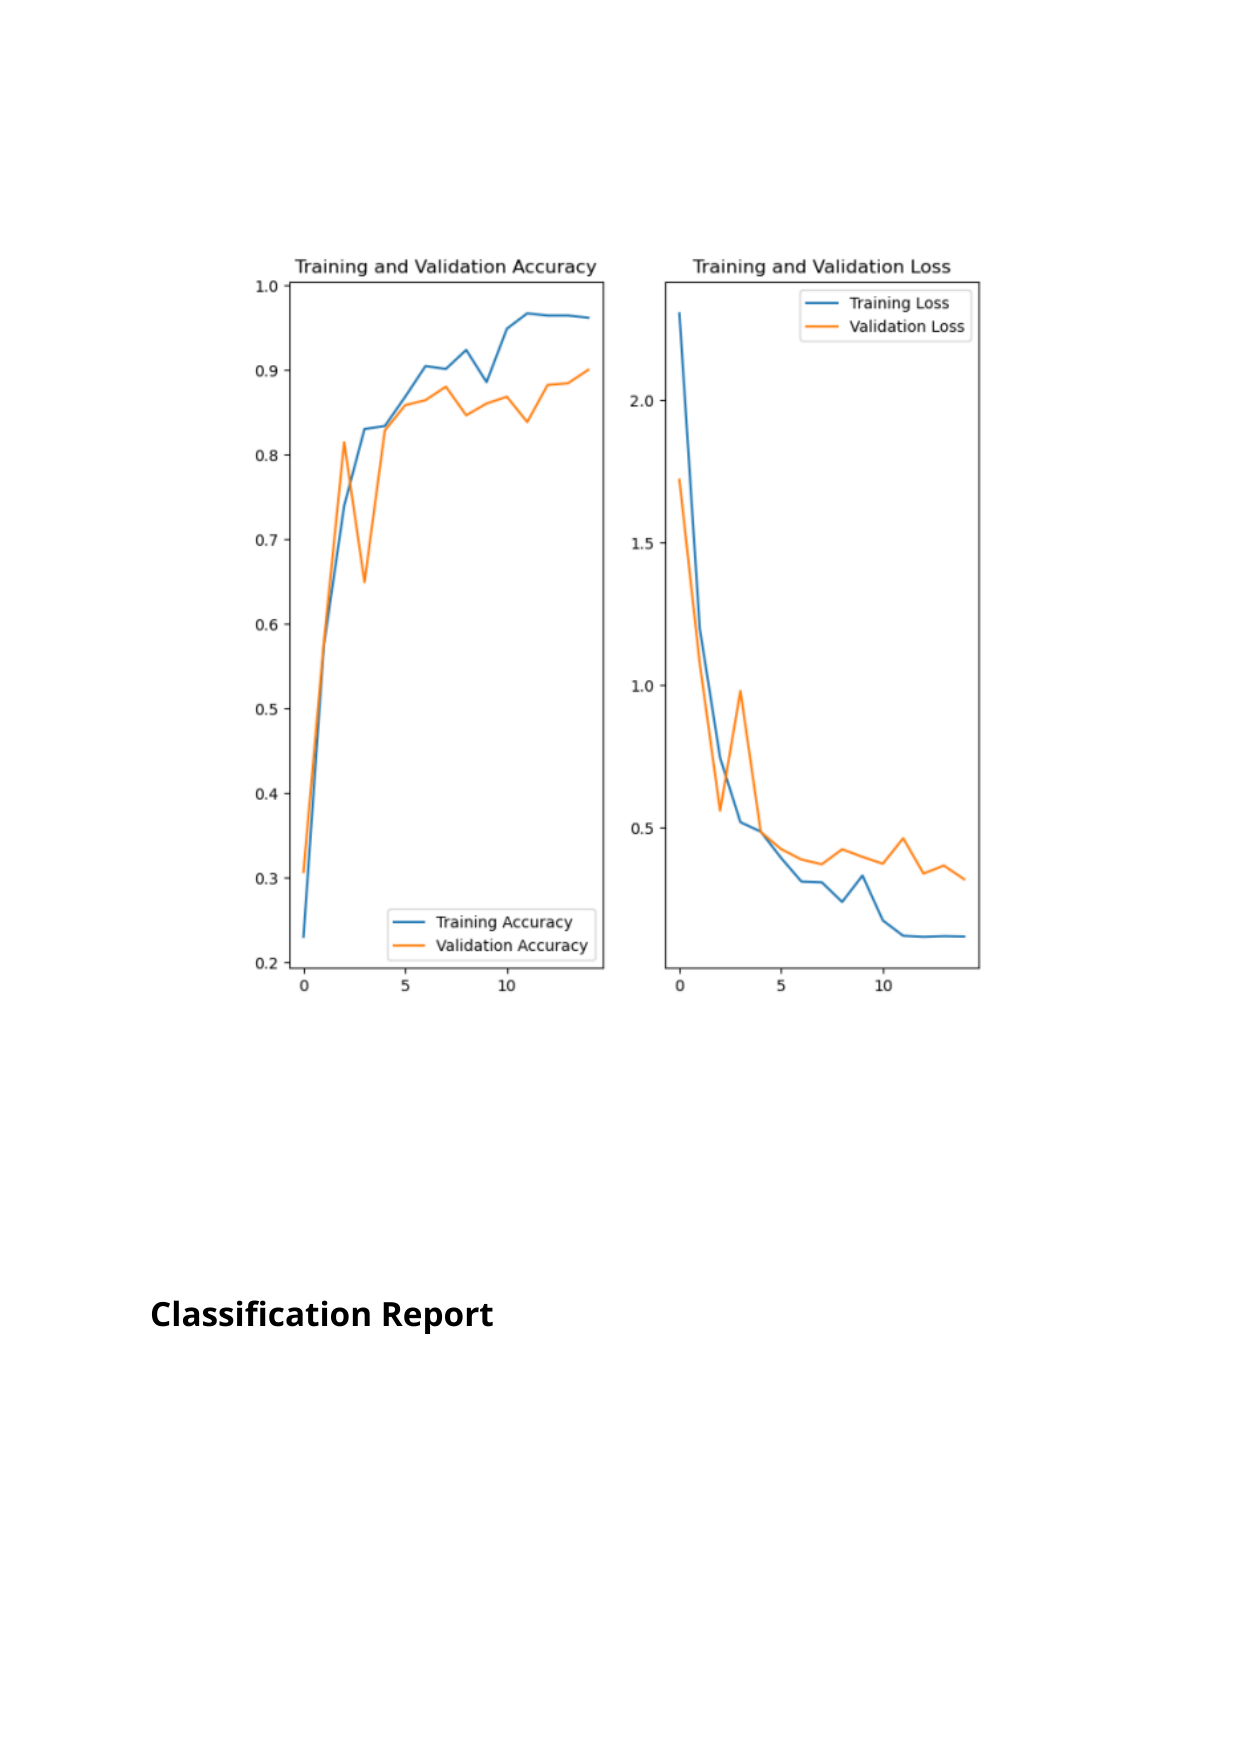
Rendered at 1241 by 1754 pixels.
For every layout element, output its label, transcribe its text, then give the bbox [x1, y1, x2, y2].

text Classification Report [150, 1290, 1090, 1336]
picture [150, 150, 1091, 1023]
